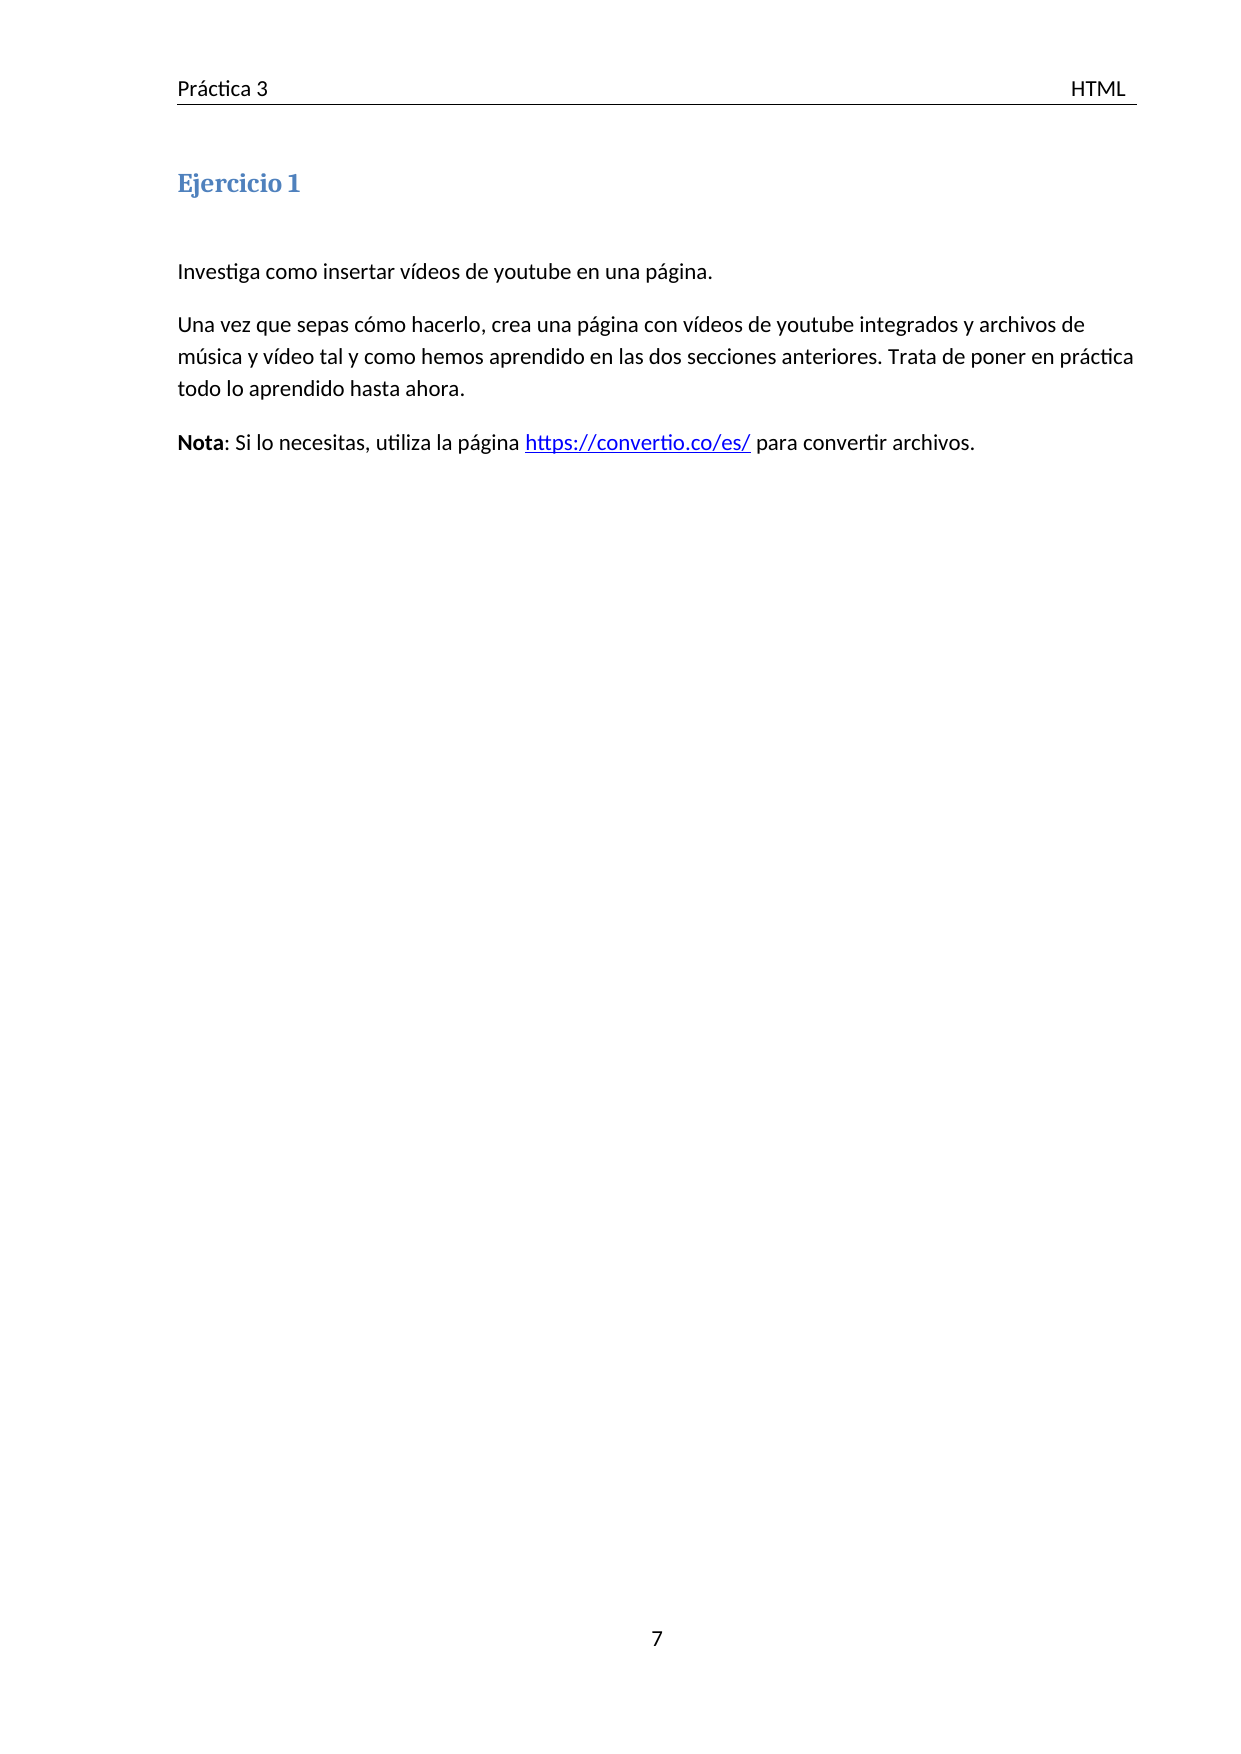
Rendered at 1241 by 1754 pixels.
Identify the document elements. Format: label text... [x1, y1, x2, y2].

text Una vez que sepas cómo hacerlo, crea una página con vídeos de youtube integrados y archivos de música y vídeo tal y como hemos aprendido en las dos secciones anteriores. Trata de poner en práctica todo lo aprendido hasta ahora. [177, 310, 1137, 403]
subtitle Ejercicio 1 [177, 168, 1137, 199]
text Nota: Si lo necesitas, utiliza la página https://convertio.co/es/ para convertir archivos. [177, 428, 1137, 456]
text Investiga como insertar vídeos de youtube en una página. [177, 257, 1137, 285]
